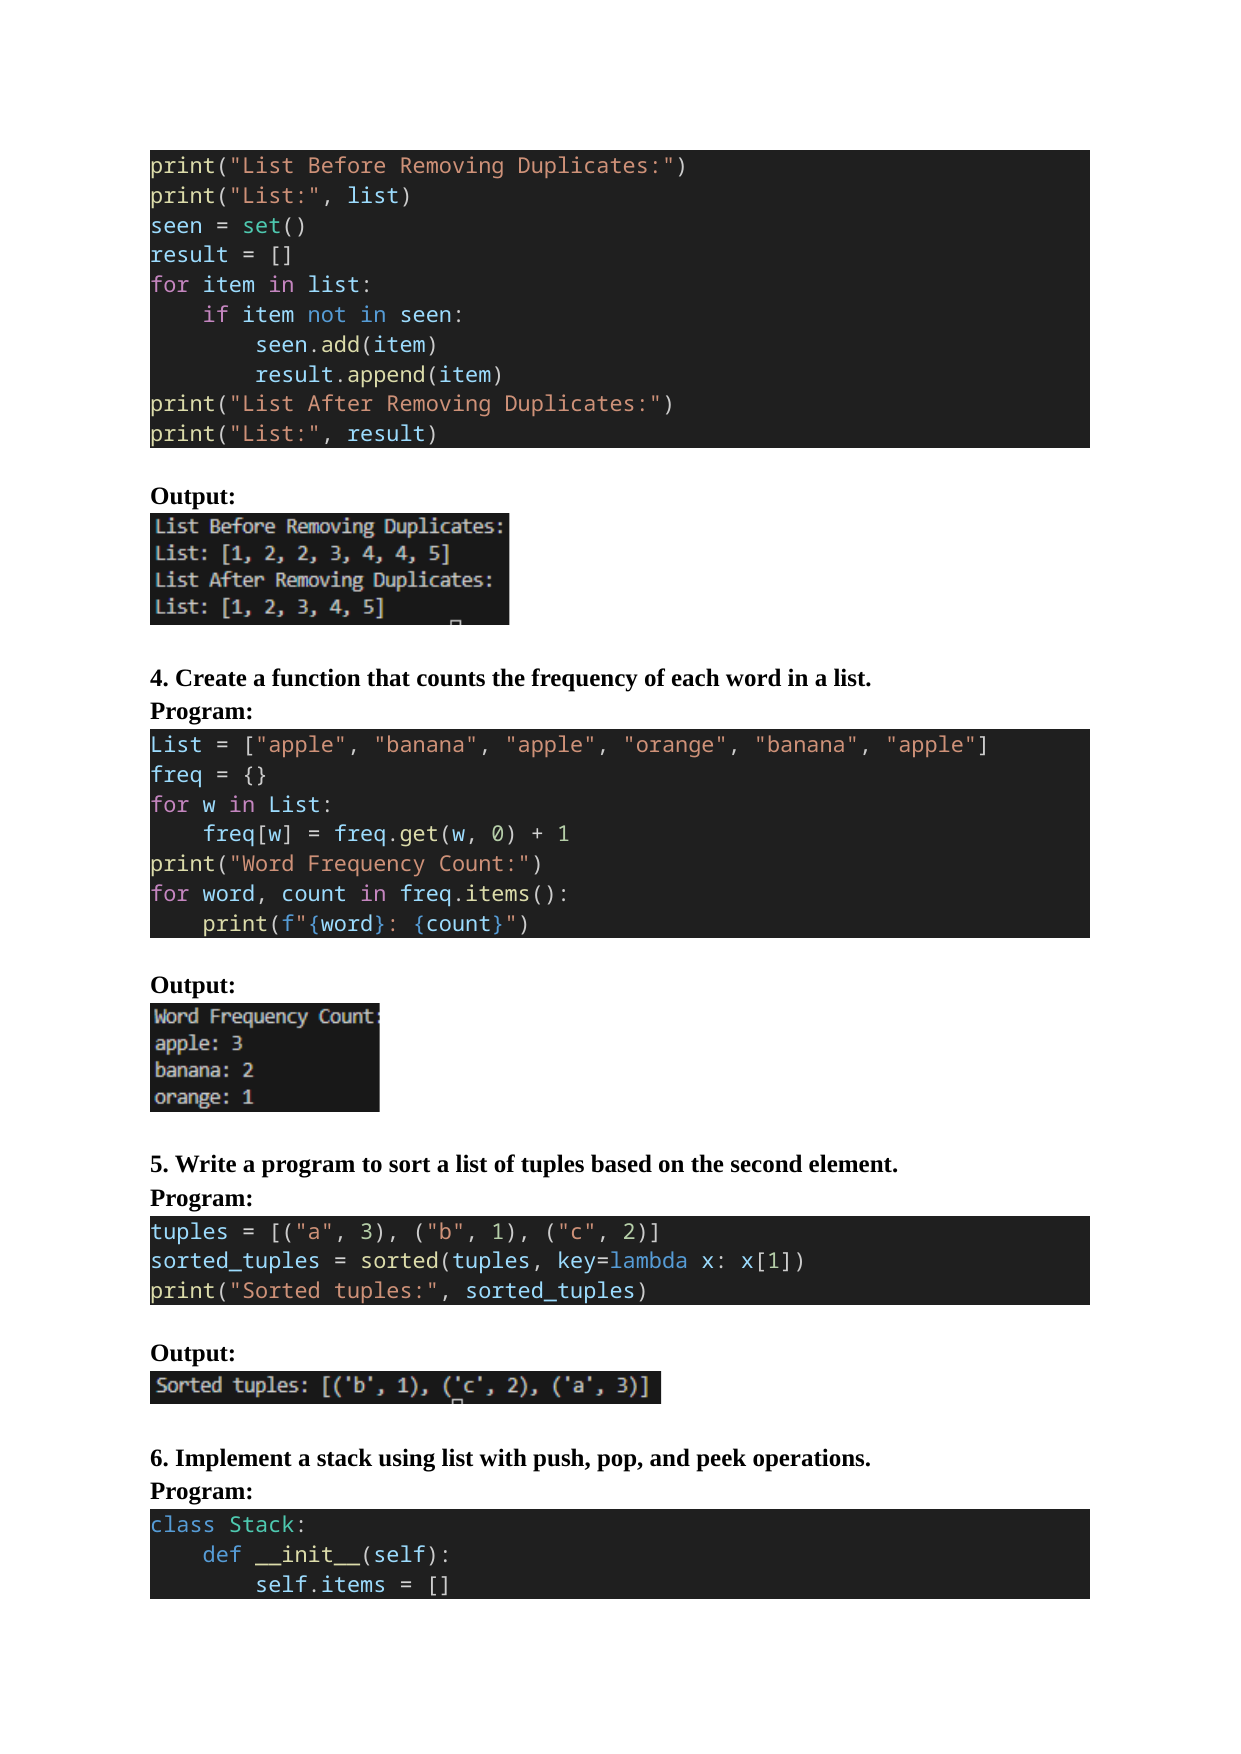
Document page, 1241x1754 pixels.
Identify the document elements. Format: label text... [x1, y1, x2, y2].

text print(f"{word}: {count}") [150, 908, 1090, 938]
text print("Sorted tuples:", sorted_tuples) [150, 1275, 1090, 1305]
text Output: [150, 971, 1090, 999]
text Output: [150, 1338, 1090, 1367]
picture [150, 1003, 380, 1112]
text result.append(item) [150, 358, 1090, 388]
text print("List:", result) [150, 418, 1090, 448]
text class Stack: [150, 1509, 1090, 1539]
text print("Word Frequency Count:") [150, 848, 1090, 878]
text print("List Before Removing Duplicates:") [150, 150, 1090, 180]
text print("List After Removing Duplicates:") [150, 388, 1090, 418]
text for item in list: [150, 269, 1090, 299]
text sorted_tuples = sorted(tuples, key=lambda x: x[1]) [150, 1245, 1090, 1275]
text freq[w] = freq.get(w, 0) + 1 [150, 818, 1090, 848]
text result = [] [150, 239, 1090, 269]
text 5. Write a program to sort a list of tuples based on the second element. [150, 1149, 1090, 1178]
text 4. Create a function that counts the frequency of each word in a list. [150, 663, 1090, 692]
text freq = {} [150, 759, 1090, 789]
text def __init__(self): [150, 1539, 1090, 1569]
text print("List:", list) [150, 180, 1090, 209]
text List = ["apple", "banana", "apple", "orange", "banana", "apple"] [150, 729, 1090, 759]
text Program: [150, 1476, 1090, 1505]
text seen.add(item) [150, 329, 1090, 358]
text tuples = [("a", 3), ("b", 1), ("c", 2)] [150, 1216, 1090, 1245]
text seen = set() [150, 209, 1090, 239]
text if item not in seen: [150, 299, 1090, 329]
text self.items = [] [150, 1569, 1090, 1599]
text Program: [150, 696, 1090, 725]
text Program: [150, 1183, 1090, 1211]
text Output: [150, 481, 1090, 510]
text for w in List: [150, 789, 1090, 818]
text for word, count in freq.items(): [150, 878, 1090, 908]
text 6. Implement a stack using list with push, pop, and peek operations. [150, 1443, 1090, 1472]
picture [150, 513, 510, 625]
picture [150, 1371, 662, 1404]
